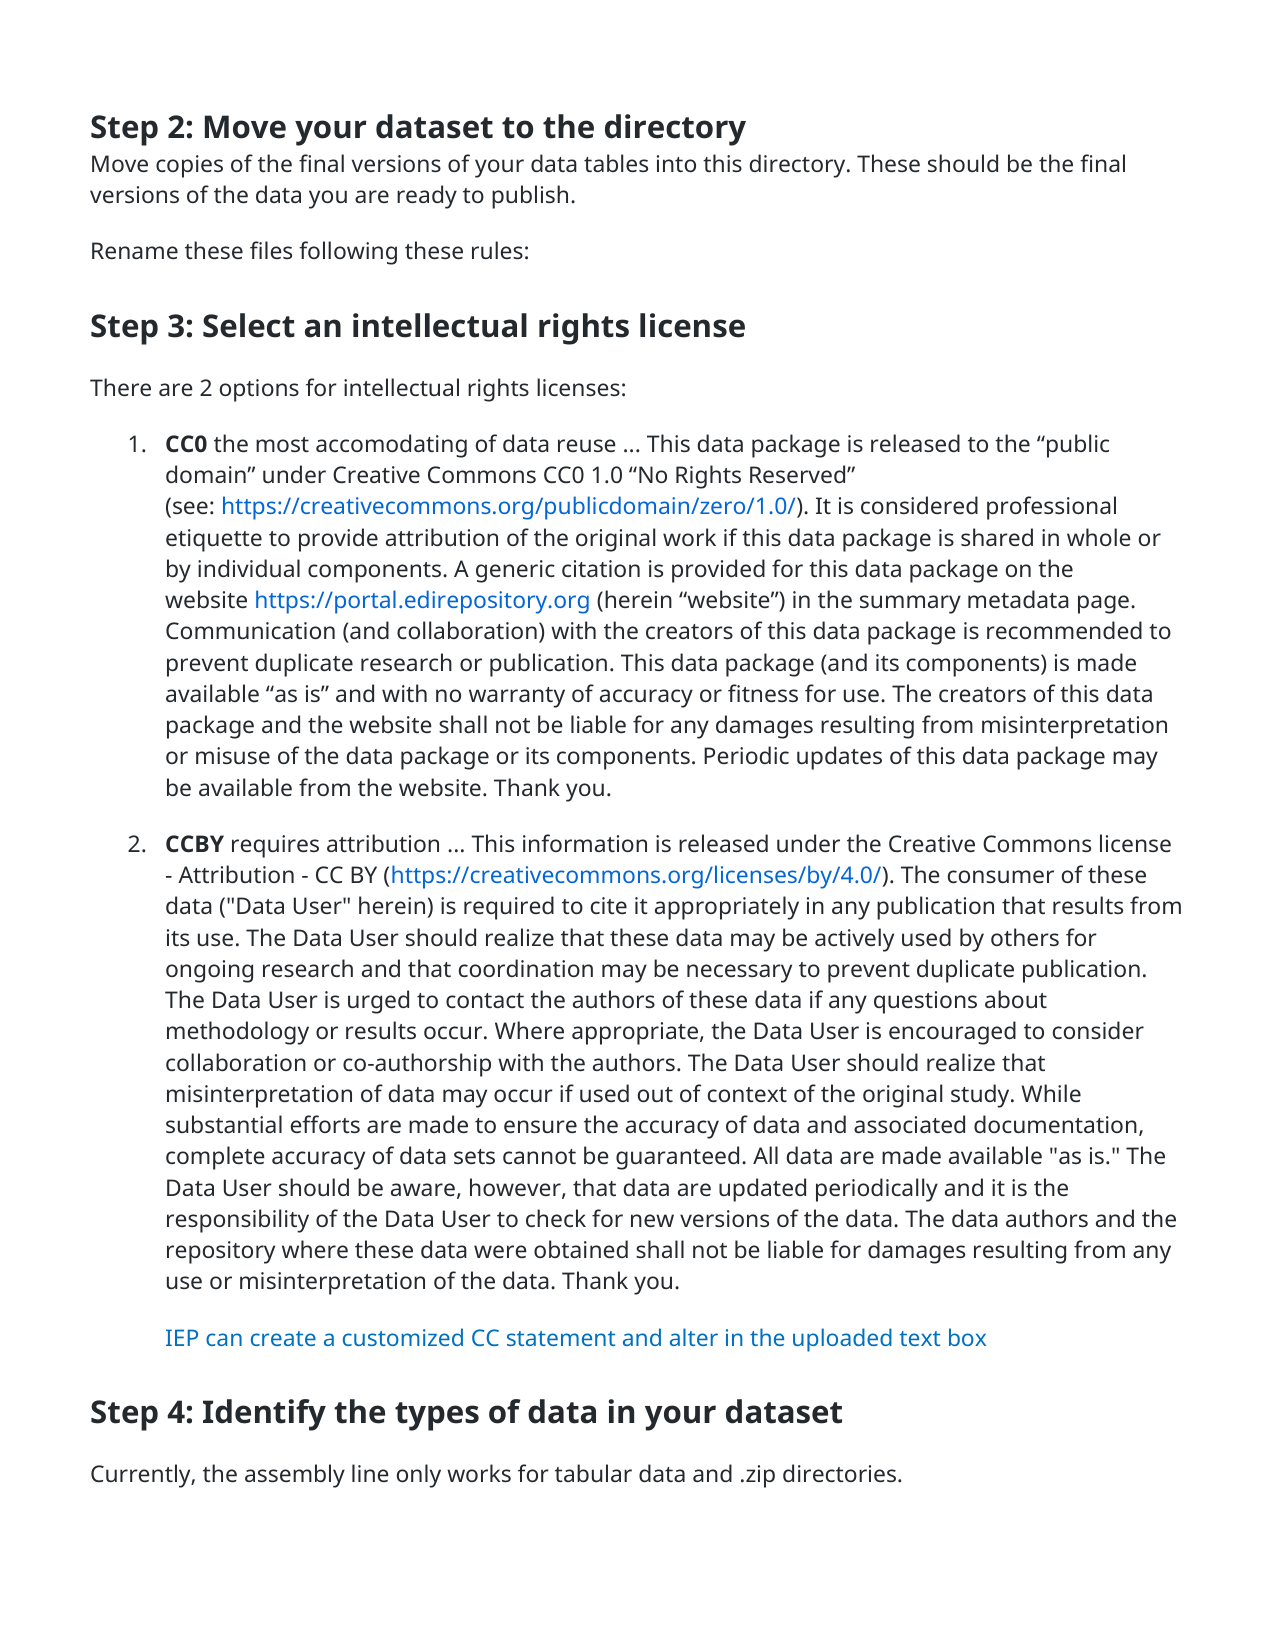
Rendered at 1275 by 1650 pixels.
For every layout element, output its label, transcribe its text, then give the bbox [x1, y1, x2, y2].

text Currently, the assembly line only works for tabular data and .zip directories. [90, 1458, 1185, 1489]
text Move copies of the final versions of your data tables into this directory. These should be the final versions of the data you are ready to publish. [90, 148, 1185, 210]
text Step 3: Select an intellectual rights license [90, 304, 1185, 346]
list CC0 the most accomodating of data reuse ... This data package is released to the “public domain” under Creative Commons CC0 1.0 “No Rights Reserved” (see: https://creativecommons.org/publicdomain/zero/1.0/). It is considered professional etiquette to provide attribution of the original work if this data package is shared in whole or by individual components. A generic citation is provided for this data package on the website https://portal.edirepository.org (herein “website”) in the summary metadata page. Communication (and collaboration) with the creators of this data package is recommended to prevent duplicate research or publication. This data package (and its components) is made available “as is” and with no warranty of accuracy or fitness for use. The creators of this data package and the website shall not be liable for any damages resulting from misinterpretation or misuse of the data package or its components. Periodic updates of this data package may be available from the website. Thank you. [127, 428, 1185, 803]
text Step 4: Identify the types of data in your dataset [90, 1390, 1185, 1433]
text Step 2: Move your dataset to the directory [90, 105, 1185, 148]
text There are 2 options for intellectual rights licenses: [90, 371, 1185, 403]
text IEP can create a customized CC statement and alter in the uploaded text box [165, 1321, 1185, 1353]
list CCBY requires attribution ... This information is released under the Creative Commons license - Attribution - CC BY (https://creativecommons.org/licenses/by/4.0/). The consumer of these data ("Data User" herein) is required to cite it appropriately in any publication that results from its use. The Data User should realize that these data may be actively used by others for ongoing research and that coordination may be necessary to prevent duplicate publication. The Data User is urged to contact the authors of these data if any questions about methodology or results occur. Where appropriate, the Data User is encouraged to consider collaboration or co-authorship with the authors. The Data User should realize that misinterpretation of data may occur if used out of context of the original study. While substantial efforts are made to ensure the accuracy of data and associated documentation, complete accuracy of data sets cannot be guaranteed. All data are made available "as is." The Data User should be aware, however, that data are updated periodically and it is the responsibility of the Data User to check for new versions of the data. The data authors and the repository where these data were obtained shall not be liable for damages resulting from any use or misinterpretation of the data. Thank you. [127, 828, 1185, 1296]
text Rename these files following these rules: [90, 235, 1185, 266]
